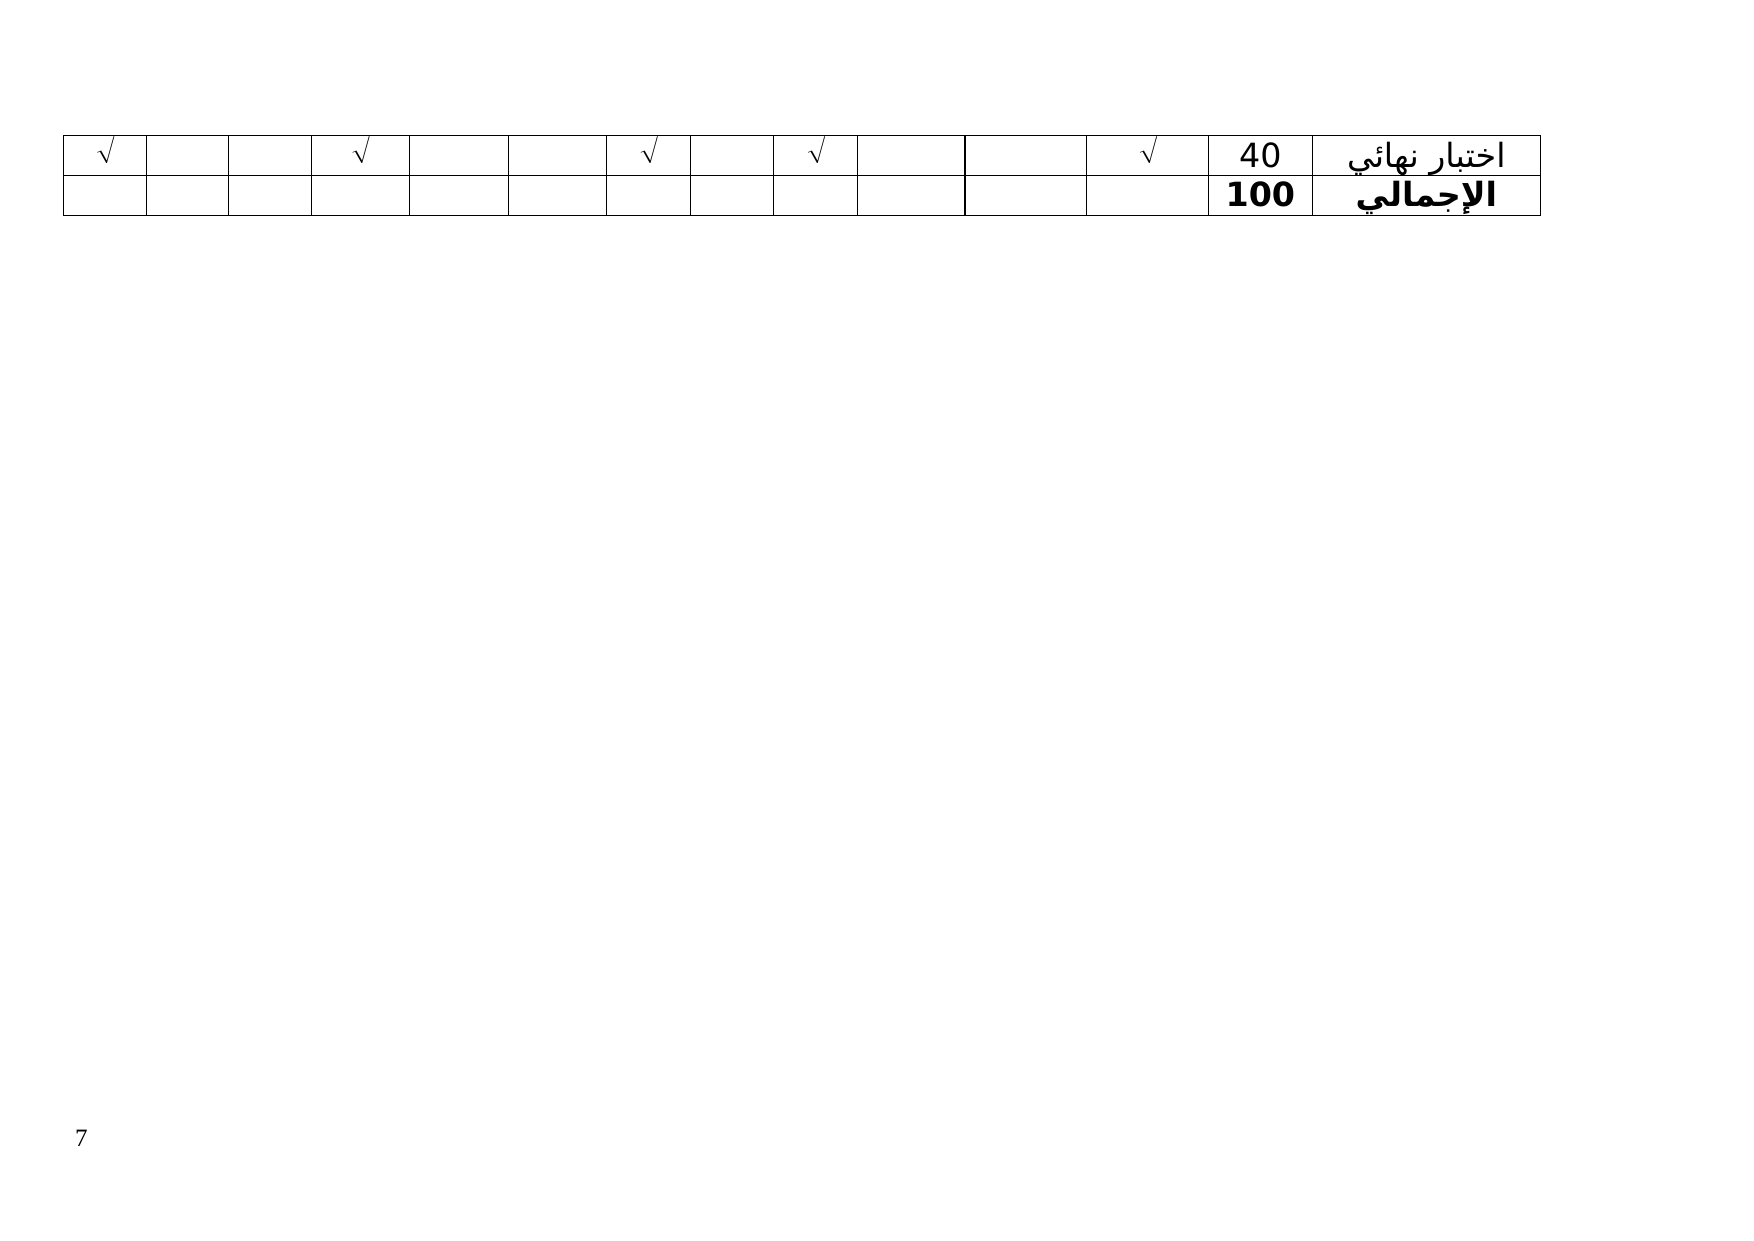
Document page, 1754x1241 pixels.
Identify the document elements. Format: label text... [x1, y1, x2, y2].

table_cell [147, 176, 228, 215]
table_cell [312, 176, 409, 215]
table_cell [1087, 136, 1208, 175]
table_cell [1087, 176, 1208, 215]
table_cell [410, 176, 508, 215]
table_cell [509, 176, 606, 215]
table_cell [229, 136, 311, 175]
table_cell [966, 136, 1086, 175]
table_cell [966, 176, 1086, 215]
table_cell [691, 136, 773, 175]
table_cell الإجمالي [1313, 176, 1540, 215]
table_cell [147, 136, 228, 175]
table_cell [410, 136, 508, 175]
table_cell [312, 136, 409, 175]
table_cell [64, 136, 146, 175]
table_cell [858, 176, 964, 215]
table_cell [607, 136, 690, 175]
table_cell 40 [1209, 136, 1312, 175]
table_cell [774, 136, 857, 175]
table_cell [691, 176, 773, 215]
table_cell 100 [1209, 176, 1312, 215]
table_cell [229, 176, 311, 215]
table_cell اختبار نهائي [1313, 136, 1540, 175]
table_cell [64, 176, 146, 215]
table_cell [858, 136, 964, 175]
table_cell [774, 176, 857, 215]
table_cell [607, 176, 690, 215]
table_cell [509, 136, 606, 175]
